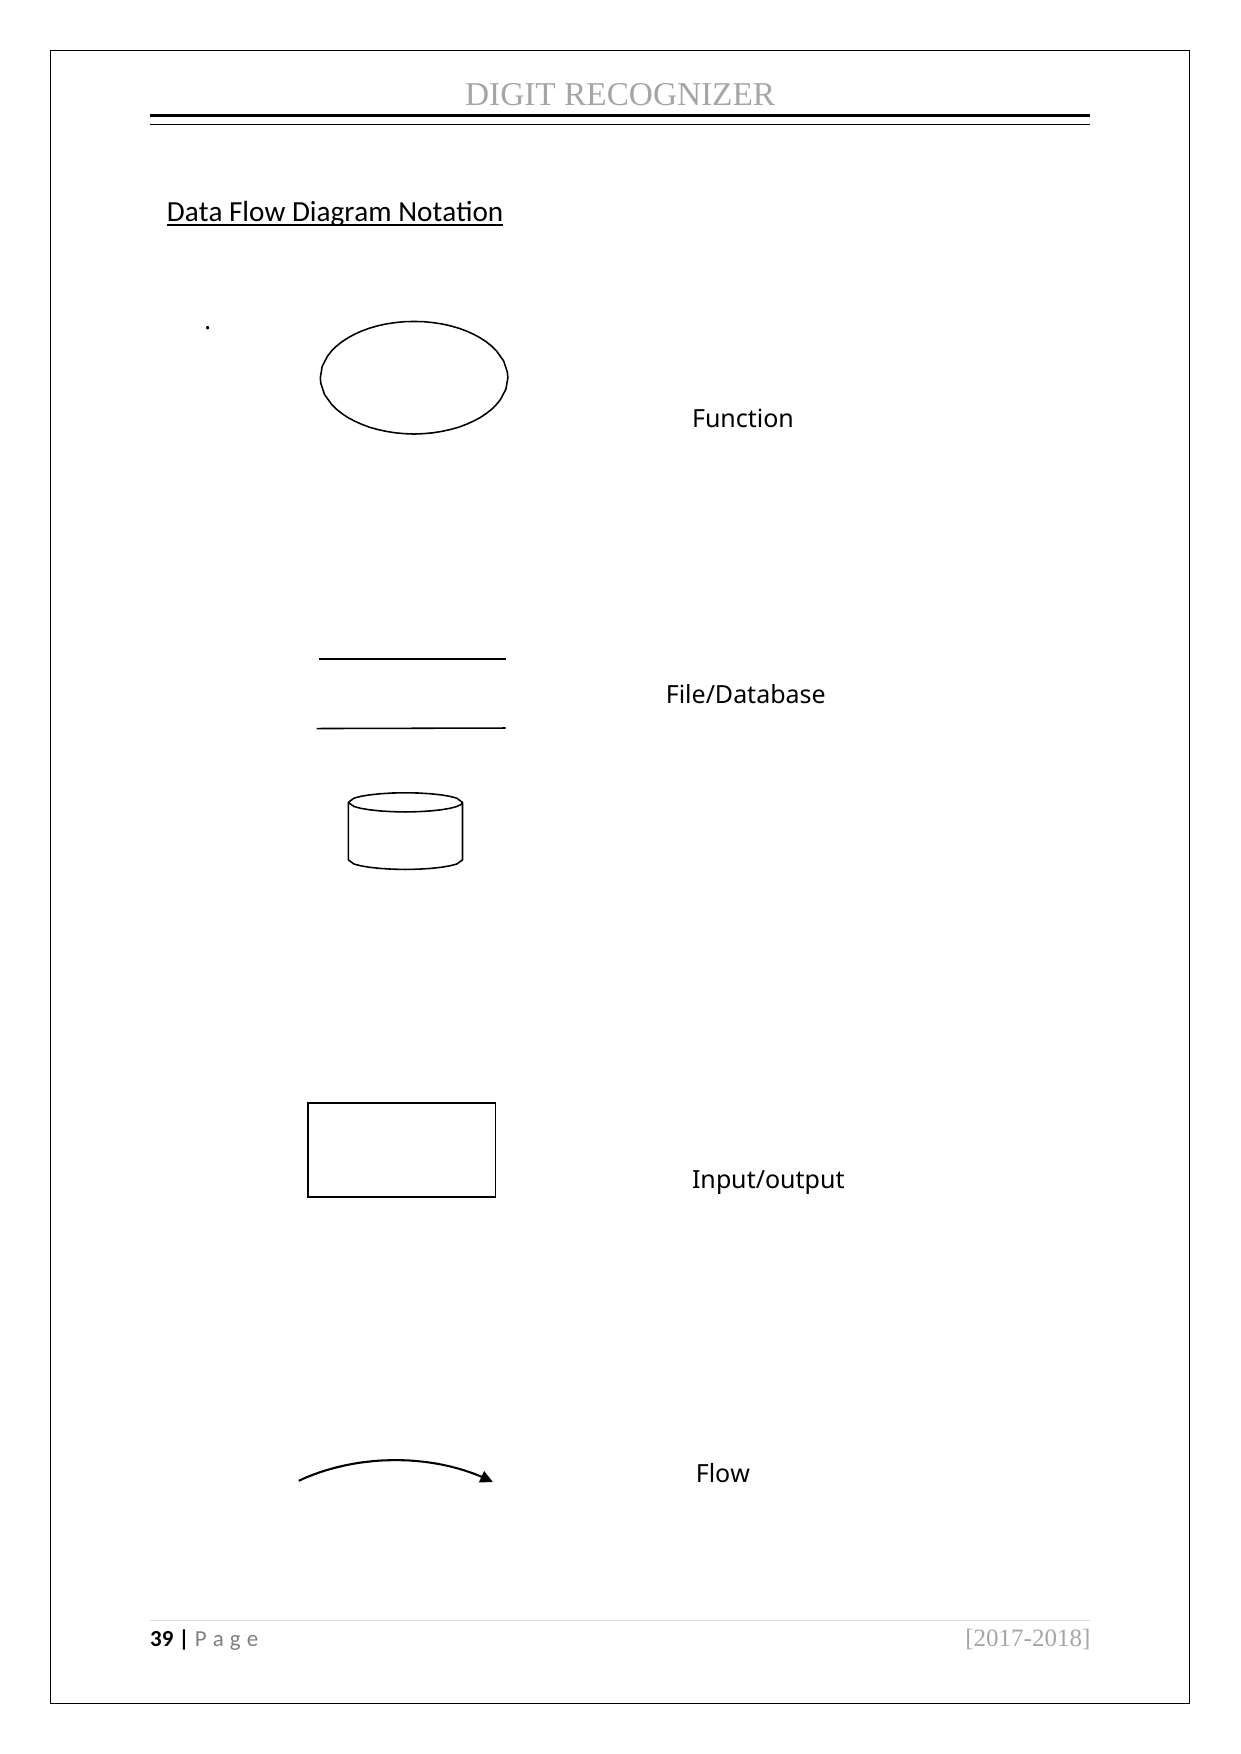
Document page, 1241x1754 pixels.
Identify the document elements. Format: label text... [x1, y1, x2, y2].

text . [204, 303, 1090, 337]
text Function [692, 401, 1090, 435]
text Flow [300, 1456, 1070, 1490]
text Input/output [692, 1161, 1090, 1196]
text Data Flow Diagram Notation [150, 193, 1054, 229]
text File/Database [386, 677, 1041, 711]
